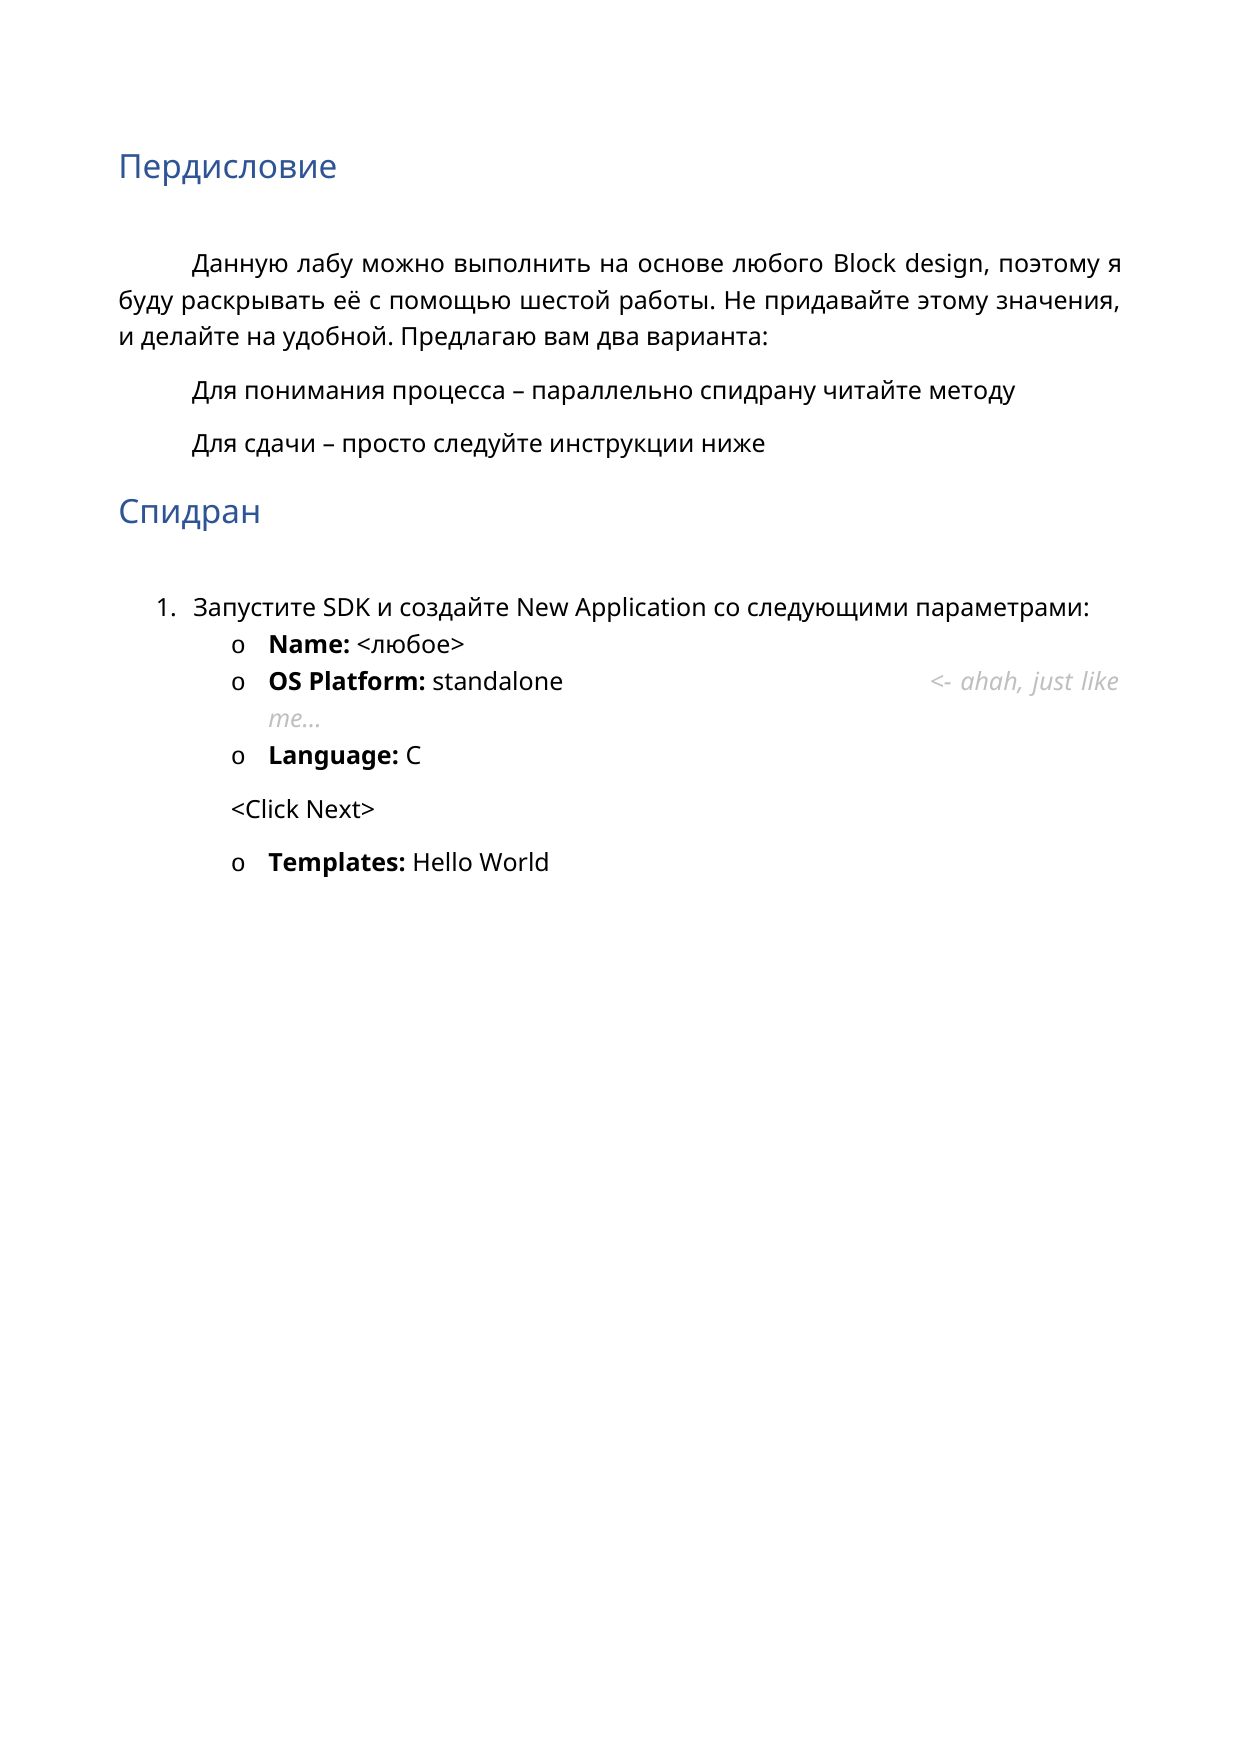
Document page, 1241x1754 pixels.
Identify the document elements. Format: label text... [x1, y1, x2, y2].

list Templates: Hello World [231, 845, 1122, 879]
list Запустите SDK и создайте New Application со следующими параметрами: [156, 590, 1122, 624]
text Для понимания процесса – параллельно спидрану читайте методу [118, 372, 1122, 407]
text <Click Next> [231, 791, 1122, 825]
subtitle Пердисловие [118, 143, 1122, 188]
subtitle Спидран [118, 488, 1122, 533]
list Name: <любое> [231, 627, 1122, 661]
text Данную лабу можно выполнить на основе любого Block design, поэтому я буду раскрывать её с помощью шестой работы. Не придавайте этому значения, и делайте на удобной. Предлагаю вам два варианта: [118, 246, 1122, 353]
list Language: C [231, 738, 1122, 772]
list OS Platform: standalone <- ahah, just like me… [231, 664, 1122, 735]
text Для сдачи – просто следуйте инструкции ниже [118, 426, 1122, 460]
